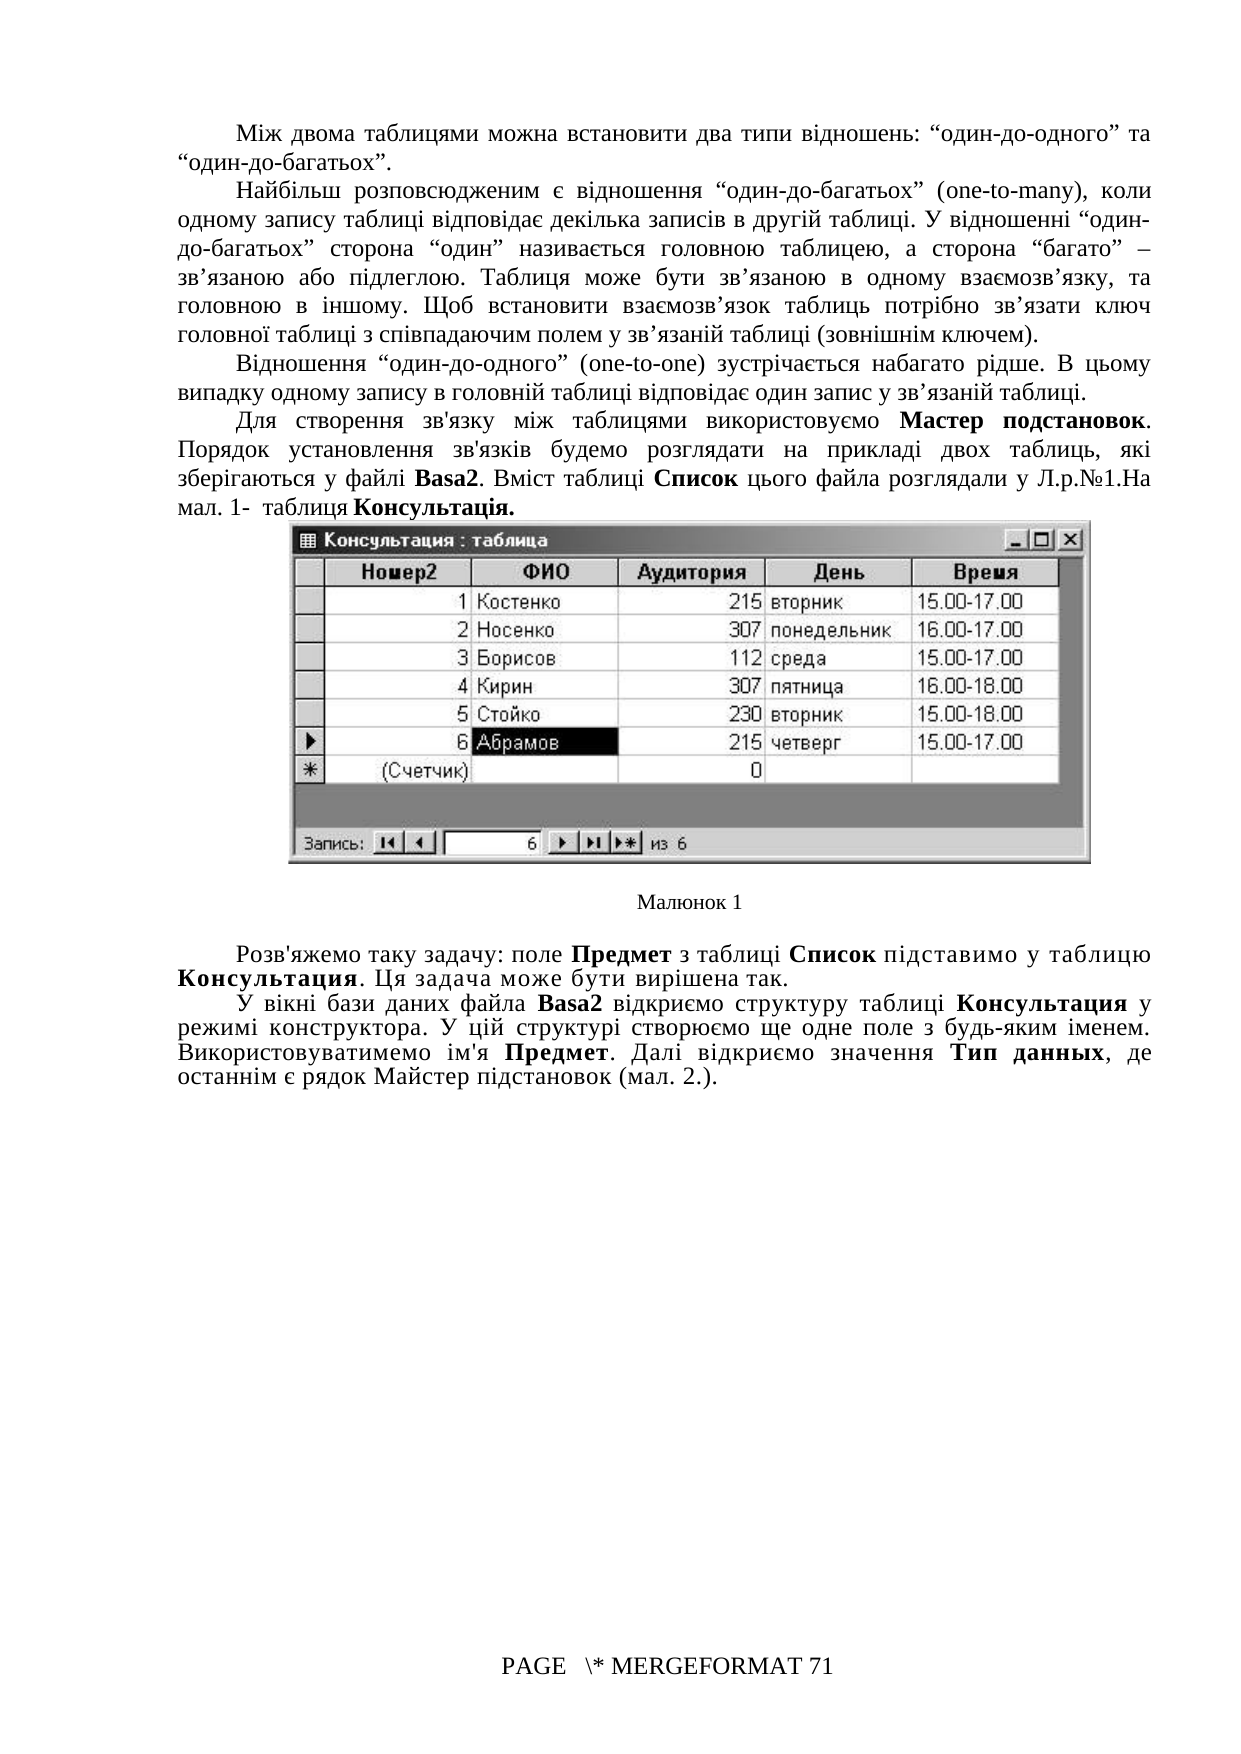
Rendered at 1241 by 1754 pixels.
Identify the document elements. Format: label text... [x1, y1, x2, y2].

text Найбільш розповсюдженим є відношення “один-до-багатьох” (one-to-many), коли одному запису таблиці відповідає декілька записів в другій таблиці. У відношенні “один-до-багатьох” сторона “один” називається головною таблицею, а сторона “багато” – зв’язаною або підлеглою. Таблиця може бути зв’язаною в одному взаємозв’язку, та головною в іншому. Щоб встановити взаємозв’язок таблиць потрібно зв’язати ключ головної таблиці з співпадаючим полем у зв’язаній таблиці (зовнішнім ключем). [177, 176, 1152, 348]
picture [288, 520, 1091, 864]
text Розв'яжемо таку задачу: поле Предмет з таблиці Список підставимо у таблицю Консультация. Ця задача може бути вирішена так. [177, 943, 1152, 992]
text Для створення зв'язку між таблицями використовуємо Мастер подстановок. Порядок установлення зв'язків будемо розглядати на прикладі двох таблиць, які зберігаються у файлі Ваsа2. Вміст таблиці Список цього файла розглядали у Л.р.№1.На мал. 1- таблиця Консультація. [177, 406, 1152, 521]
text Між двома таблицями можна встановити два типи відношень: “один-до-одного” та “один-до-багатьох”. [177, 118, 1152, 176]
text У вікні бази даних файла Basa2 відкриємо структуру таблиці Консультация у режимі конструктора. У цій структурі створюємо ще одне поле з будь-яким іменем. Використовуватимемо ім'я Предмет. Далі відкриємо значення Тип данных, де останнім є рядок Майстер підстановок (мал. 2.). [177, 992, 1152, 1089]
text Малюнок 1 [185, 889, 1136, 914]
text Відношення “один-до-одного” (one-to-one) зустрічається набагато рідше. В цьому випадку одному запису в головній таблиці відповідає один запис у зв’язаній таблиці. [177, 348, 1152, 406]
